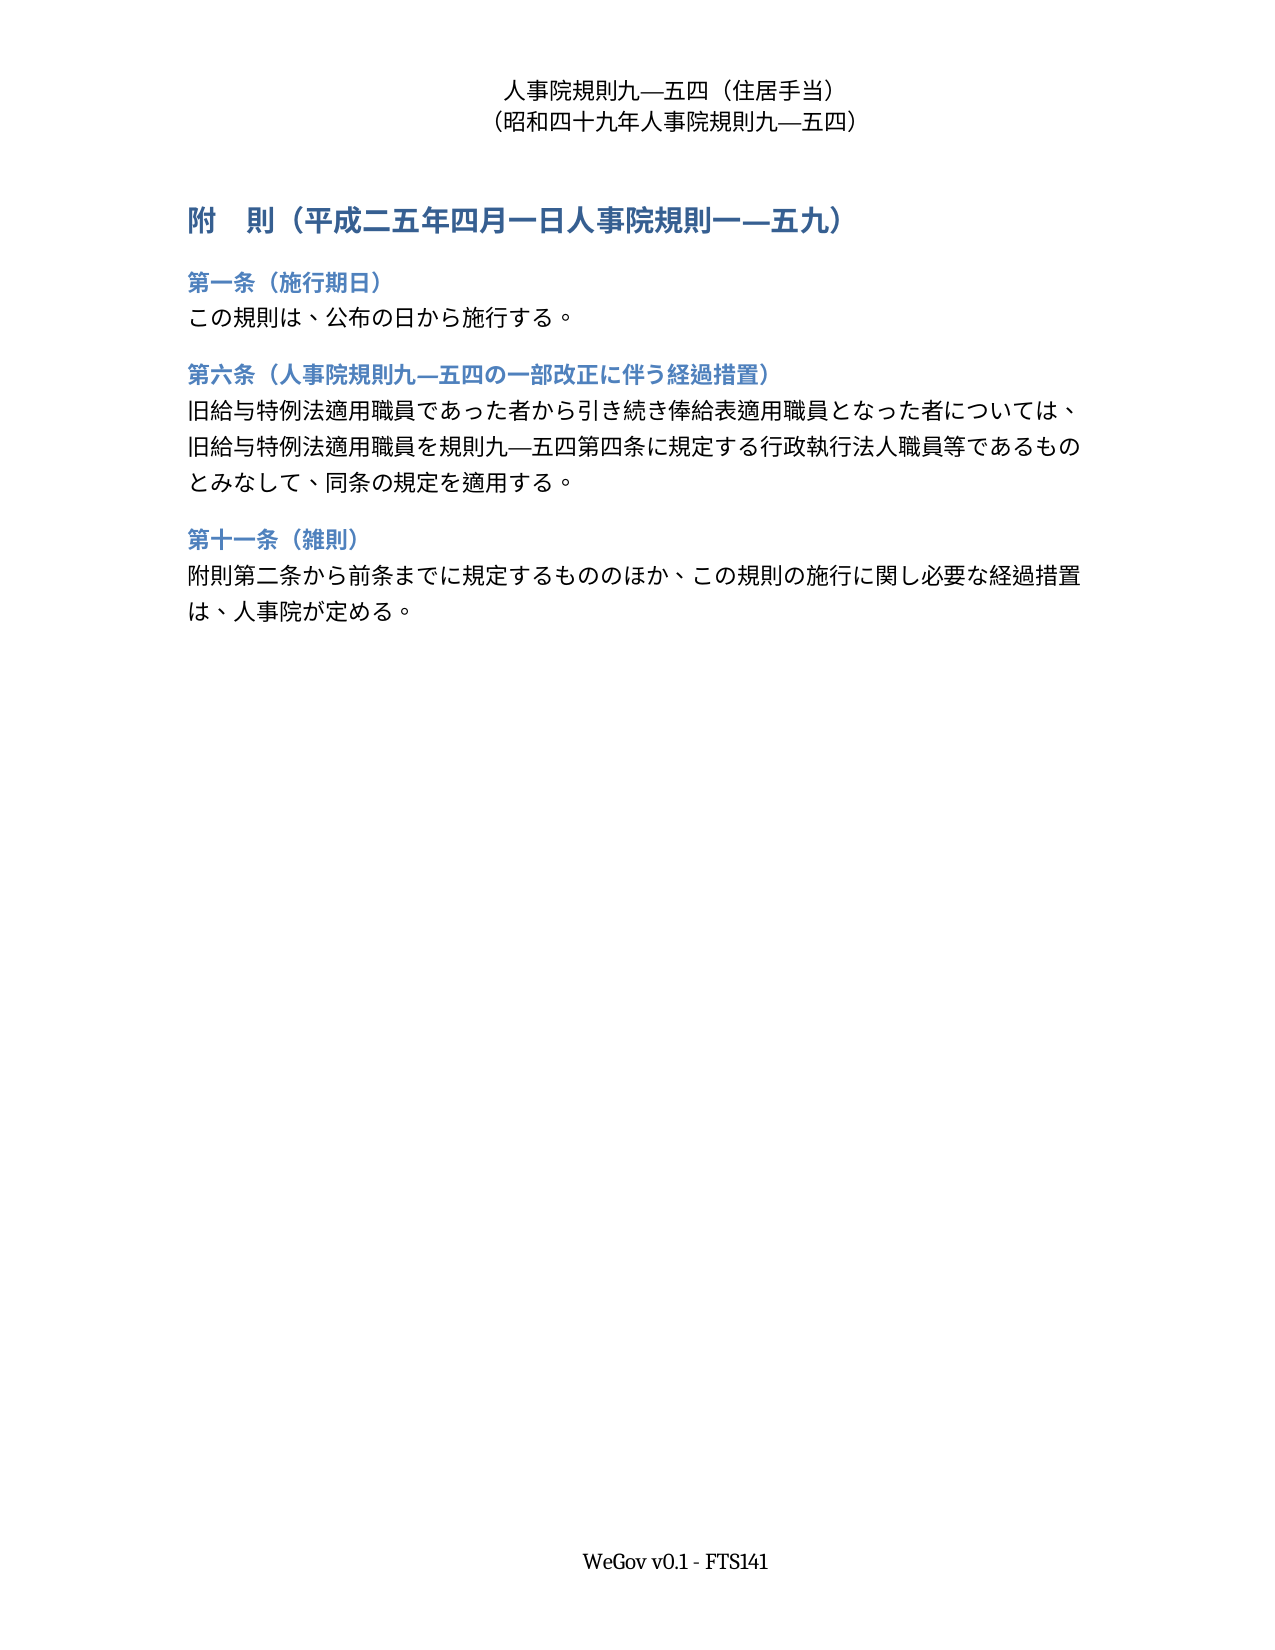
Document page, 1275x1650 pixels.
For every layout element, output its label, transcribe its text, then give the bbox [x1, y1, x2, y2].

subtitle 第六条（人事院規則九―五四の一部改正に伴う経過措置） [187, 359, 1087, 390]
subtitle 第一条（施行期日） [187, 266, 1087, 298]
subtitle 附 則（平成二五年四月一日人事院規則一―五九） [187, 200, 1087, 240]
text この規則は、公布の日から施行する。 [187, 302, 1087, 334]
text 旧給与特例法適用職員であった者から引き続き俸給表適用職員となった者については、旧給与特例法適用職員を規則九―五四第四条に規定する行政執行法人職員等であるものとみなして、同条の規定を適用する。 [187, 395, 1087, 498]
text 附則第二条から前条までに規定するもののほか、この規則の施行に関し必要な経過措置は、人事院が定める。 [187, 560, 1087, 627]
subtitle 第十一条（雑則） [187, 524, 1087, 555]
